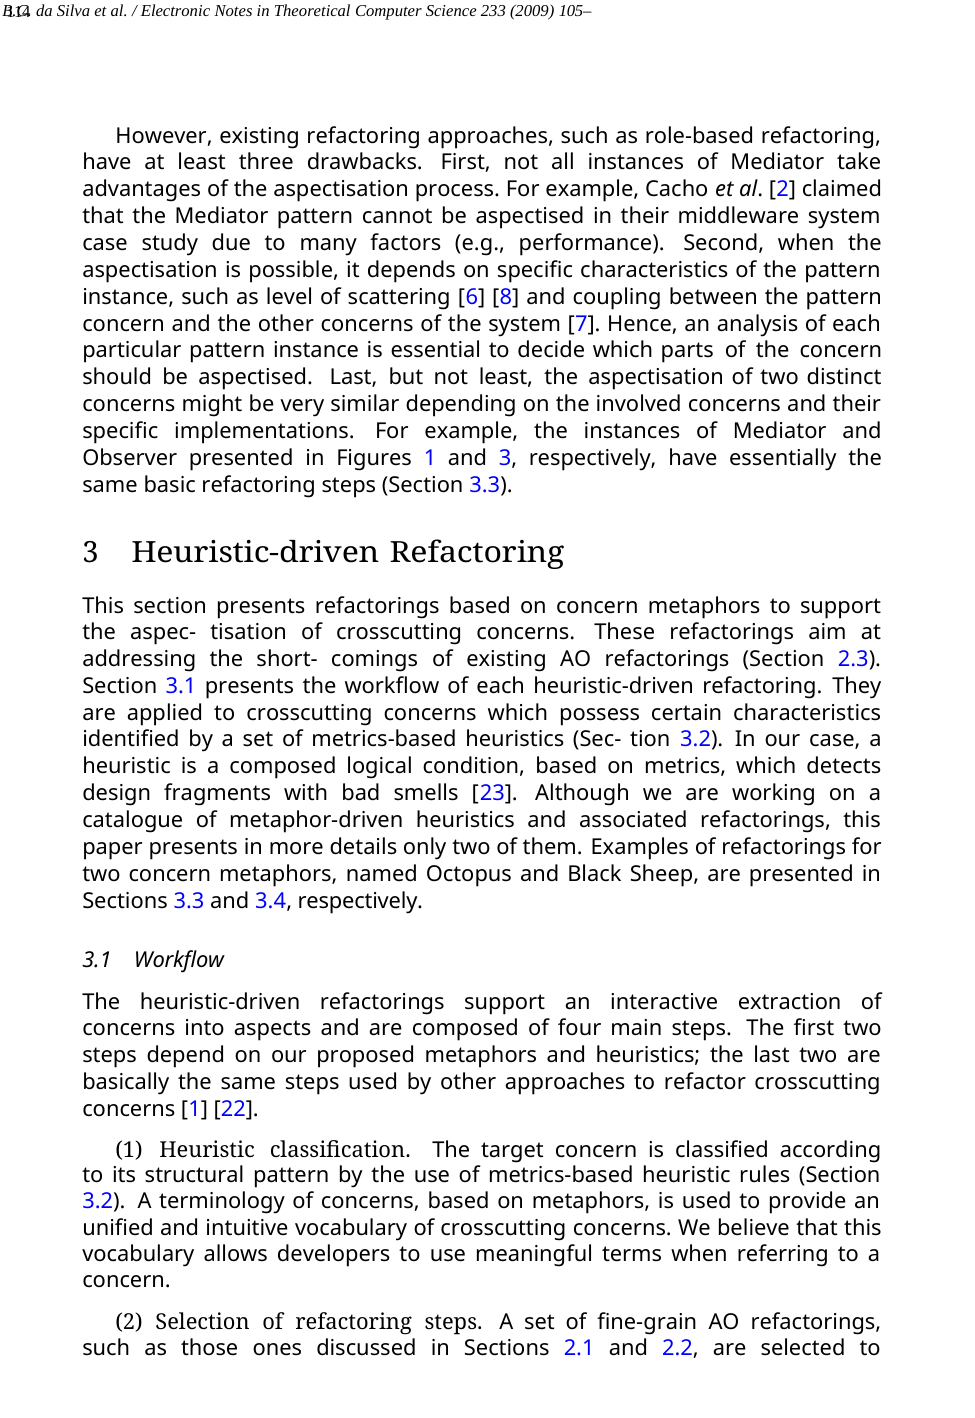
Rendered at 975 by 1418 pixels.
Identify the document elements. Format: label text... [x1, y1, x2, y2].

text However, existing refactoring approaches, such as role-based refactoring, have at least three drawbacks. First, not all instances of Mediator take advantages of the aspectisation process. For example, Cacho et al. [2] claimed that the Mediator pattern cannot be aspectised in their middleware system case study due to many factors (e.g., performance). Second, when the aspectisation is possible, it depends on specific characteristics of the pattern instance, such as level of scattering [6] [8] and coupling between the pattern concern and the other concerns of the system [7]. Hence, an analysis of each particular pattern instance is essential to decide which parts of the concern should be aspectised. Last, but not least, the aspectisation of two distinct concerns might be very similar depending on the involved concerns and their specific implementations. For example, the instances of Mediator and Observer presented in Figures 1 and 3, respectively, have essentially the same basic refactoring steps (Section 3.3). [82, 122, 882, 499]
text This section presents refactorings based on concern metaphors to support the aspec- tisation of crosscutting concerns. These refactorings aim at addressing the short- comings of existing AO refactorings (Section 2.3). Section 3.1 presents the workflow of each heuristic-driven refactoring. They are applied to crosscutting concerns which possess certain characteristics identified by a set of metrics-based heuristics (Sec- tion 3.2). In our case, a heuristic is a composed logical condition, based on metrics, which detects design fragments with bad smells [23]. Although we are working on a catalogue of metaphor-driven heuristics and associated refactorings, this paper presents in more details only two of them. Examples of refactorings for two concern metaphors, named Octopus and Black Sheep, are presented in Sections 3.3 and 3.4, respectively. [82, 592, 881, 914]
list Heuristic classification. The target concern is classified according to its structural pattern by the use of metrics-based heuristic rules (Section 3.2). A terminology of concerns, based on metaphors, is used to provide an unified and intuitive vocabulary of crosscutting concerns. We believe that this vocabulary allows developers to use meaningful terms when referring to a concern. [82, 1136, 881, 1294]
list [82, 1309, 881, 1361]
list Workflow [82, 944, 906, 974]
subtitle Heuristic-driven Refactoring [82, 532, 906, 571]
text The heuristic-driven refactorings support an interactive extraction of concerns into aspects and are composed of four main steps. The first two steps depend on our proposed metaphors and heuristics; the last two are basically the same steps used by other approaches to refactor crosscutting concerns [1] [22]. [82, 988, 882, 1122]
